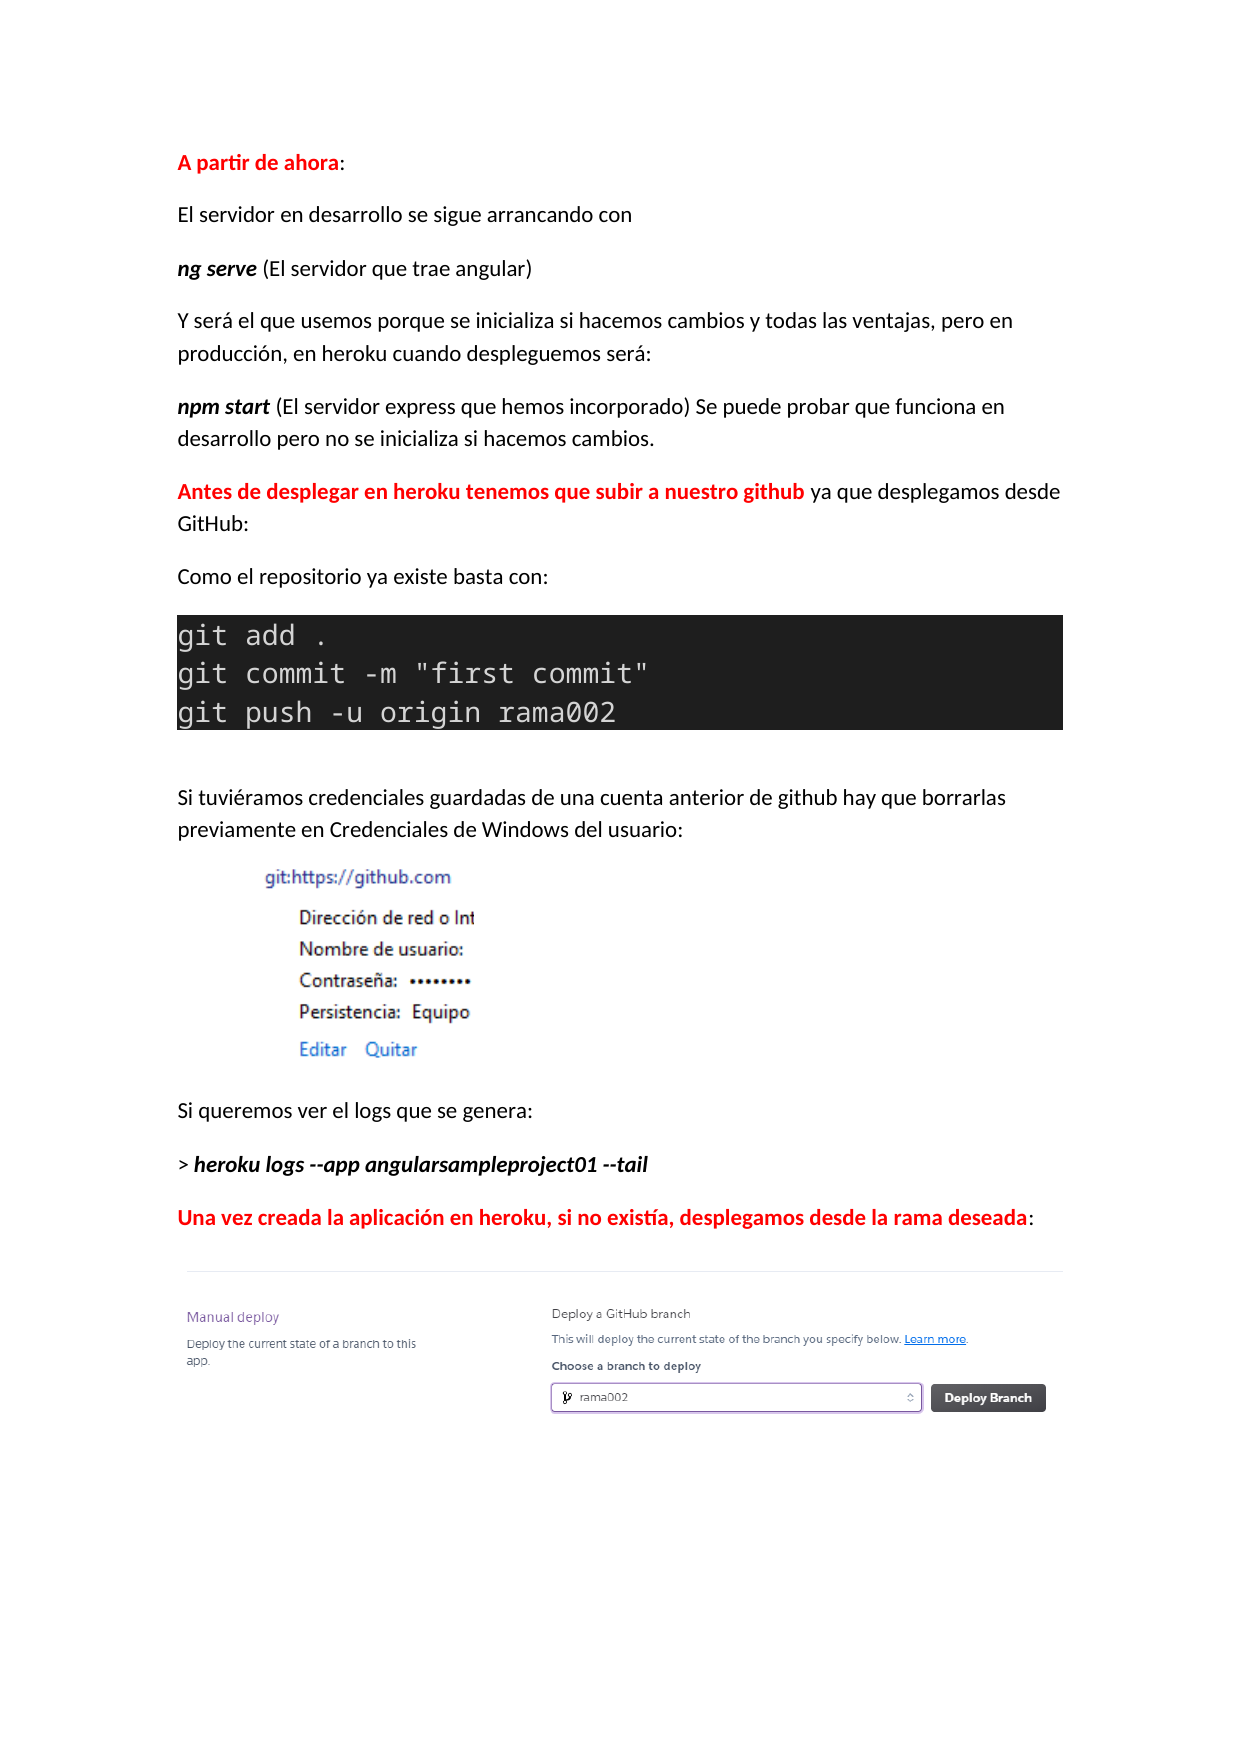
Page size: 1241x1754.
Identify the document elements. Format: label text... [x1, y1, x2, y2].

text Como el repositorio ya existe basta con: [177, 562, 1063, 590]
text ng serve (El servidor que trae angular) [177, 254, 1063, 282]
text El servidor en desarrollo se sigue arrancando con [177, 201, 1063, 229]
text Una vez creada la aplicación en heroku, si no existía, desplegamos desde la rama deseada: [177, 1203, 1063, 1231]
picture [177, 1255, 1063, 1426]
text Si queremos ver el logs que se genera: [177, 1097, 1063, 1125]
text Si tuviéramos credenciales guardadas de una cuenta anterior de github hay que borrarlas previamente en Credenciales de Windows del usuario: [177, 783, 1063, 843]
text Antes de desplegar en heroku tenemos que subir a nuestro github ya que desplegamos desde GitHub: [177, 477, 1063, 537]
text git add . [177, 615, 1063, 654]
text git commit -m "first commit" [177, 654, 1063, 692]
text Y será el que usemos porque se inicializa si hacemos cambios y todas las ventajas, pero en producción, en heroku cuando despleguemos será: [177, 307, 1063, 367]
text npm start (El servidor express que hemos incorporado) Se puede probar que funciona en desarrollo pero no se inicializa si hacemos cambios. [177, 392, 1063, 452]
picture [177, 868, 474, 1072]
text > heroku logs --app angularsampleproject01 --tail [177, 1150, 1063, 1178]
text A partir de ahora: [177, 148, 1063, 176]
text git push -u origin rama002 [177, 692, 1063, 730]
